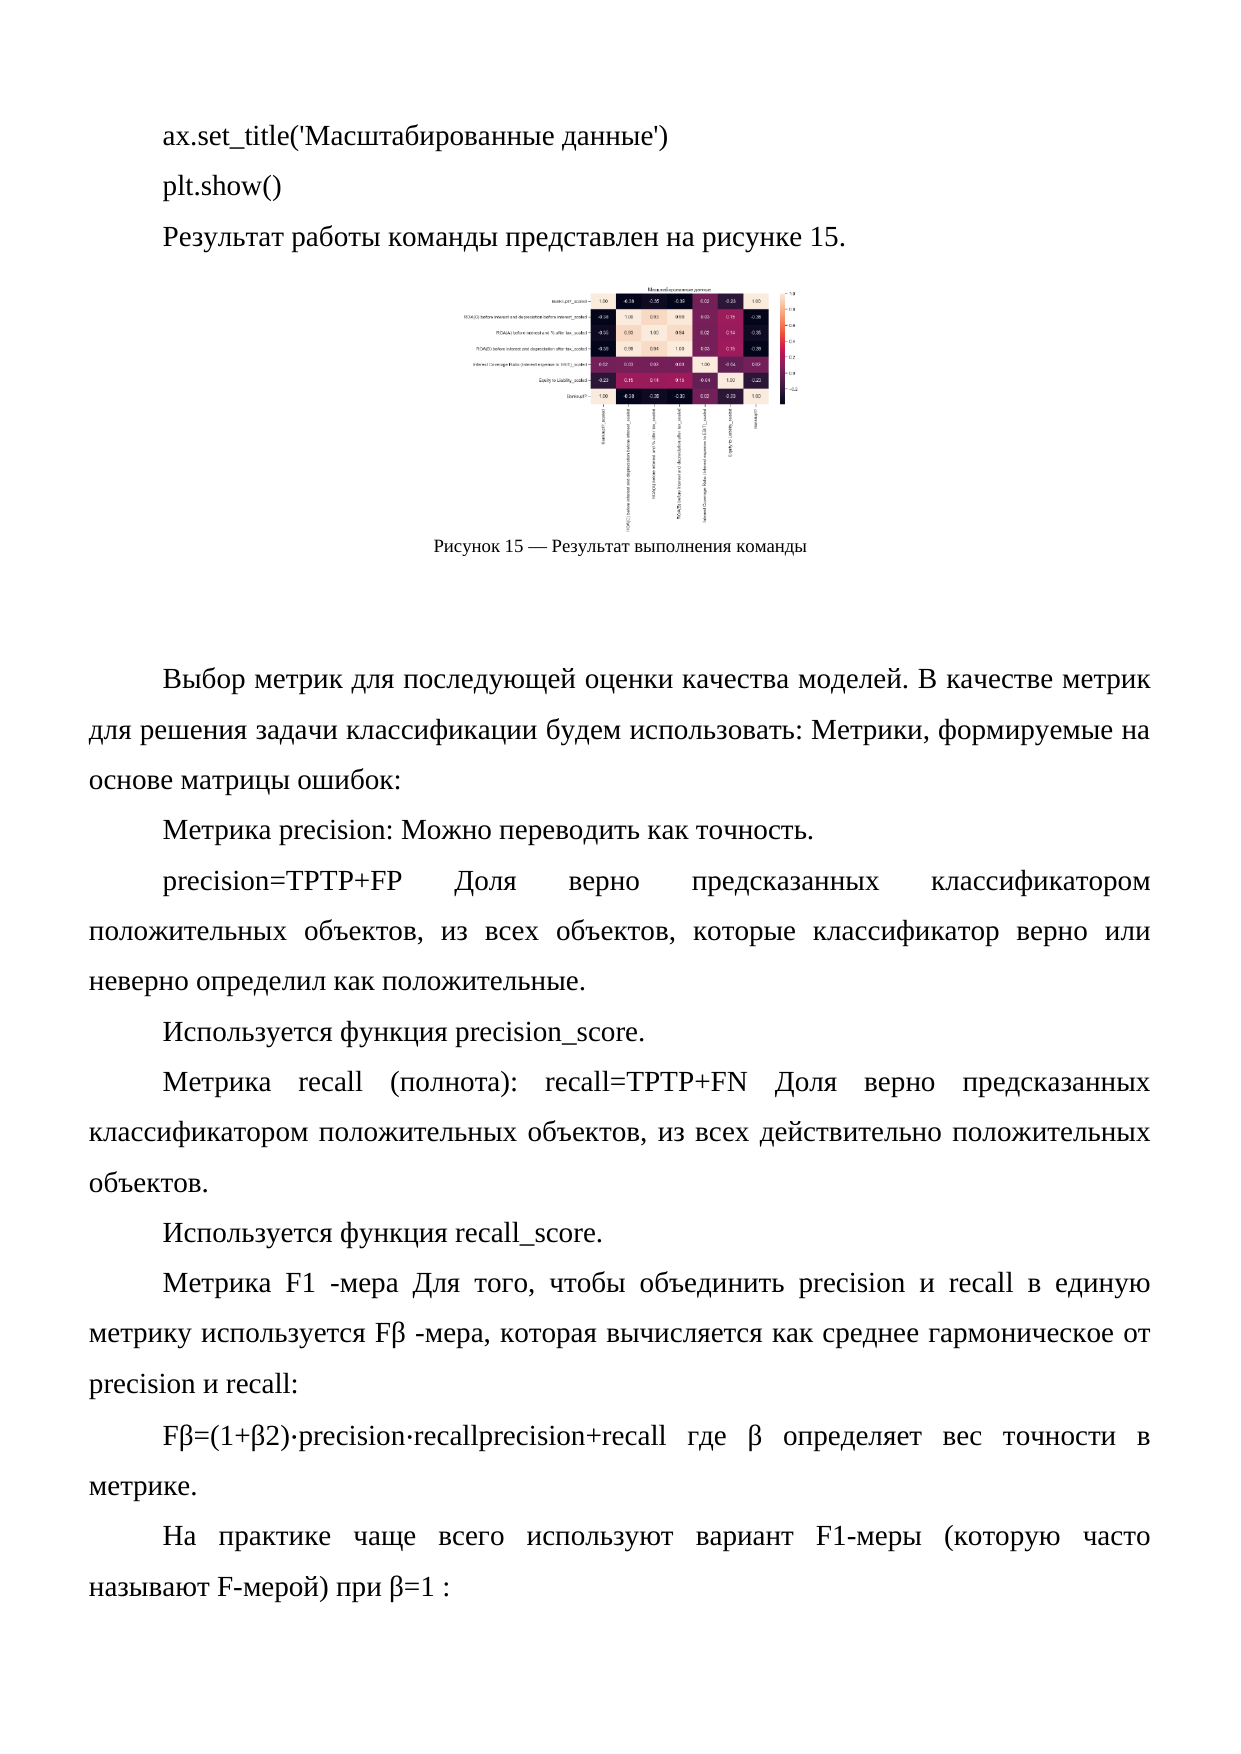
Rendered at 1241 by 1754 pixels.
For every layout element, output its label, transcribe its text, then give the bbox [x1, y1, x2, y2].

text precision=TPTP+FP Доля верно предсказанных классификатором положительных объектов, из всех объектов, которые классификатор верно или неверно определил как положительные. [89, 863, 1152, 997]
text Выбор метрик для последующей оценки качества моделей. В качестве метрик для решения задачи классификации будем использовать: Метрики, формируемые на основе матрицы ошибок: [89, 662, 1152, 796]
text Результат работы команды представлен на рисунке 15. [89, 219, 1152, 252]
text ax.set_title('Масштабированные данные') [89, 118, 1152, 152]
picture [459, 276, 802, 535]
text plt.show() [89, 168, 1152, 202]
text Fβ=(1+β2)⋅precision⋅recallprecision+recall где β определяет вес точности в метрике. [89, 1416, 1152, 1502]
text Метрика precision: Можно переводить как точность. [89, 812, 1152, 846]
text Метрика F1 -мера Для того, чтобы объединить precision и recall в единую метрику используется Fβ -мера, которая вычисляется как среднее гармоническое от precision и recall: [89, 1265, 1152, 1399]
text Метрика recall (полнота): recall=TPTP+FN Доля верно предсказанных классификатором положительных объектов, из всех действительно положительных объектов. [89, 1064, 1152, 1198]
text На практике чаще всего используют вариант F1-меры (которую часто называют F-мерой) при β=1 : [89, 1518, 1152, 1602]
text Используется функция precision_score. [89, 1014, 1152, 1047]
text Используется функция recall_score. [89, 1215, 1152, 1248]
